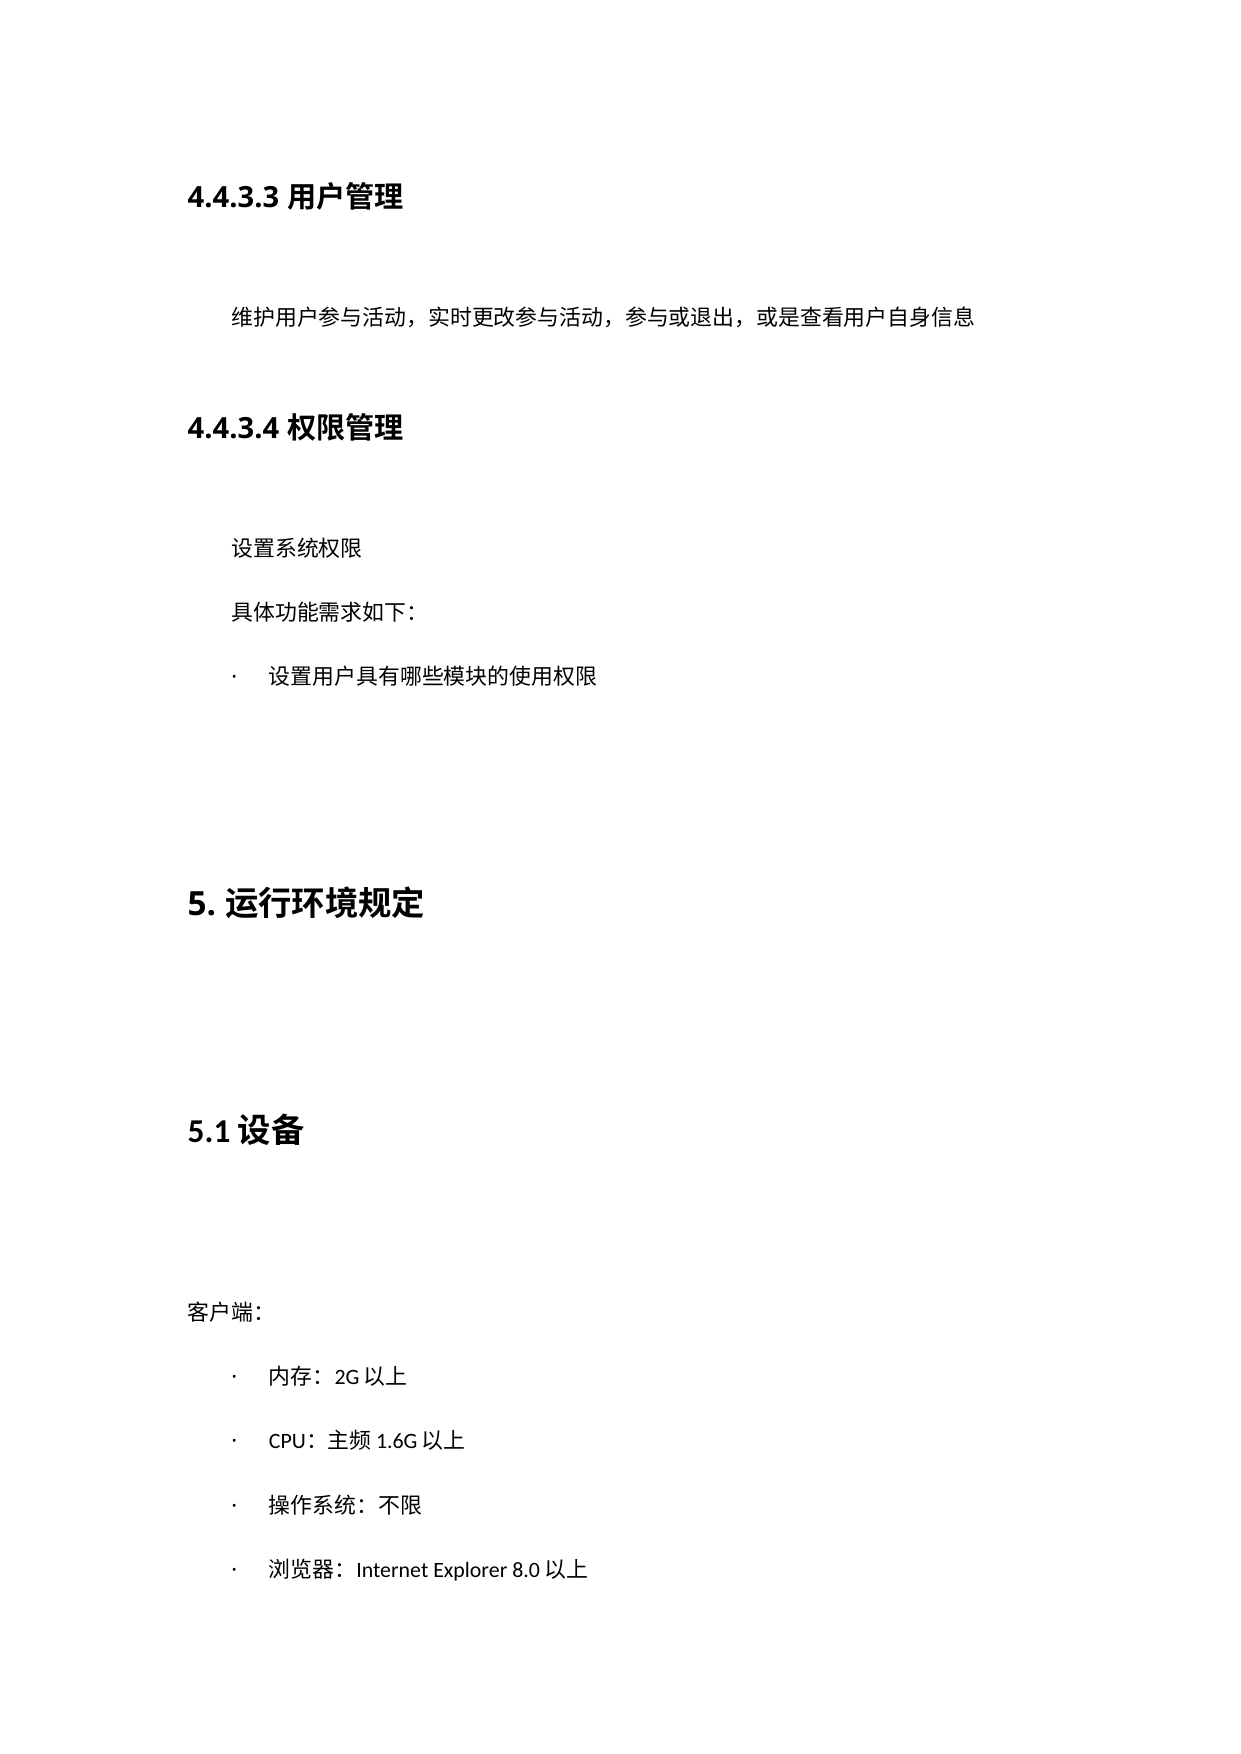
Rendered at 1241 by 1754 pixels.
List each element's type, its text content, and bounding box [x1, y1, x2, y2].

text 客户端： [187, 1295, 1053, 1327]
list 设置用户具有哪些模块的使用权限 [231, 659, 1053, 691]
subtitle 5.1 设备 [187, 1095, 1053, 1160]
subtitle 4.4.3.4 权限管理 [187, 393, 1053, 458]
list 浏览器：Internet Explorer 8.0以上 [231, 1552, 1053, 1584]
list CPU：主频1.6G以上 [231, 1423, 1053, 1456]
list 内存：2G以上 [231, 1359, 1053, 1391]
text 具体功能需求如下： [187, 595, 1053, 627]
subtitle 4.4.3.3 用户管理 [187, 162, 1053, 227]
subtitle 5. 运行环境规定 [187, 868, 1053, 933]
text 设置系统权限 [187, 531, 1053, 563]
text 维护用户参与活动，实时更改参与活动，参与或退出，或是查看用户自身信息 [187, 299, 1053, 332]
list 操作系统：不限 [231, 1487, 1053, 1520]
